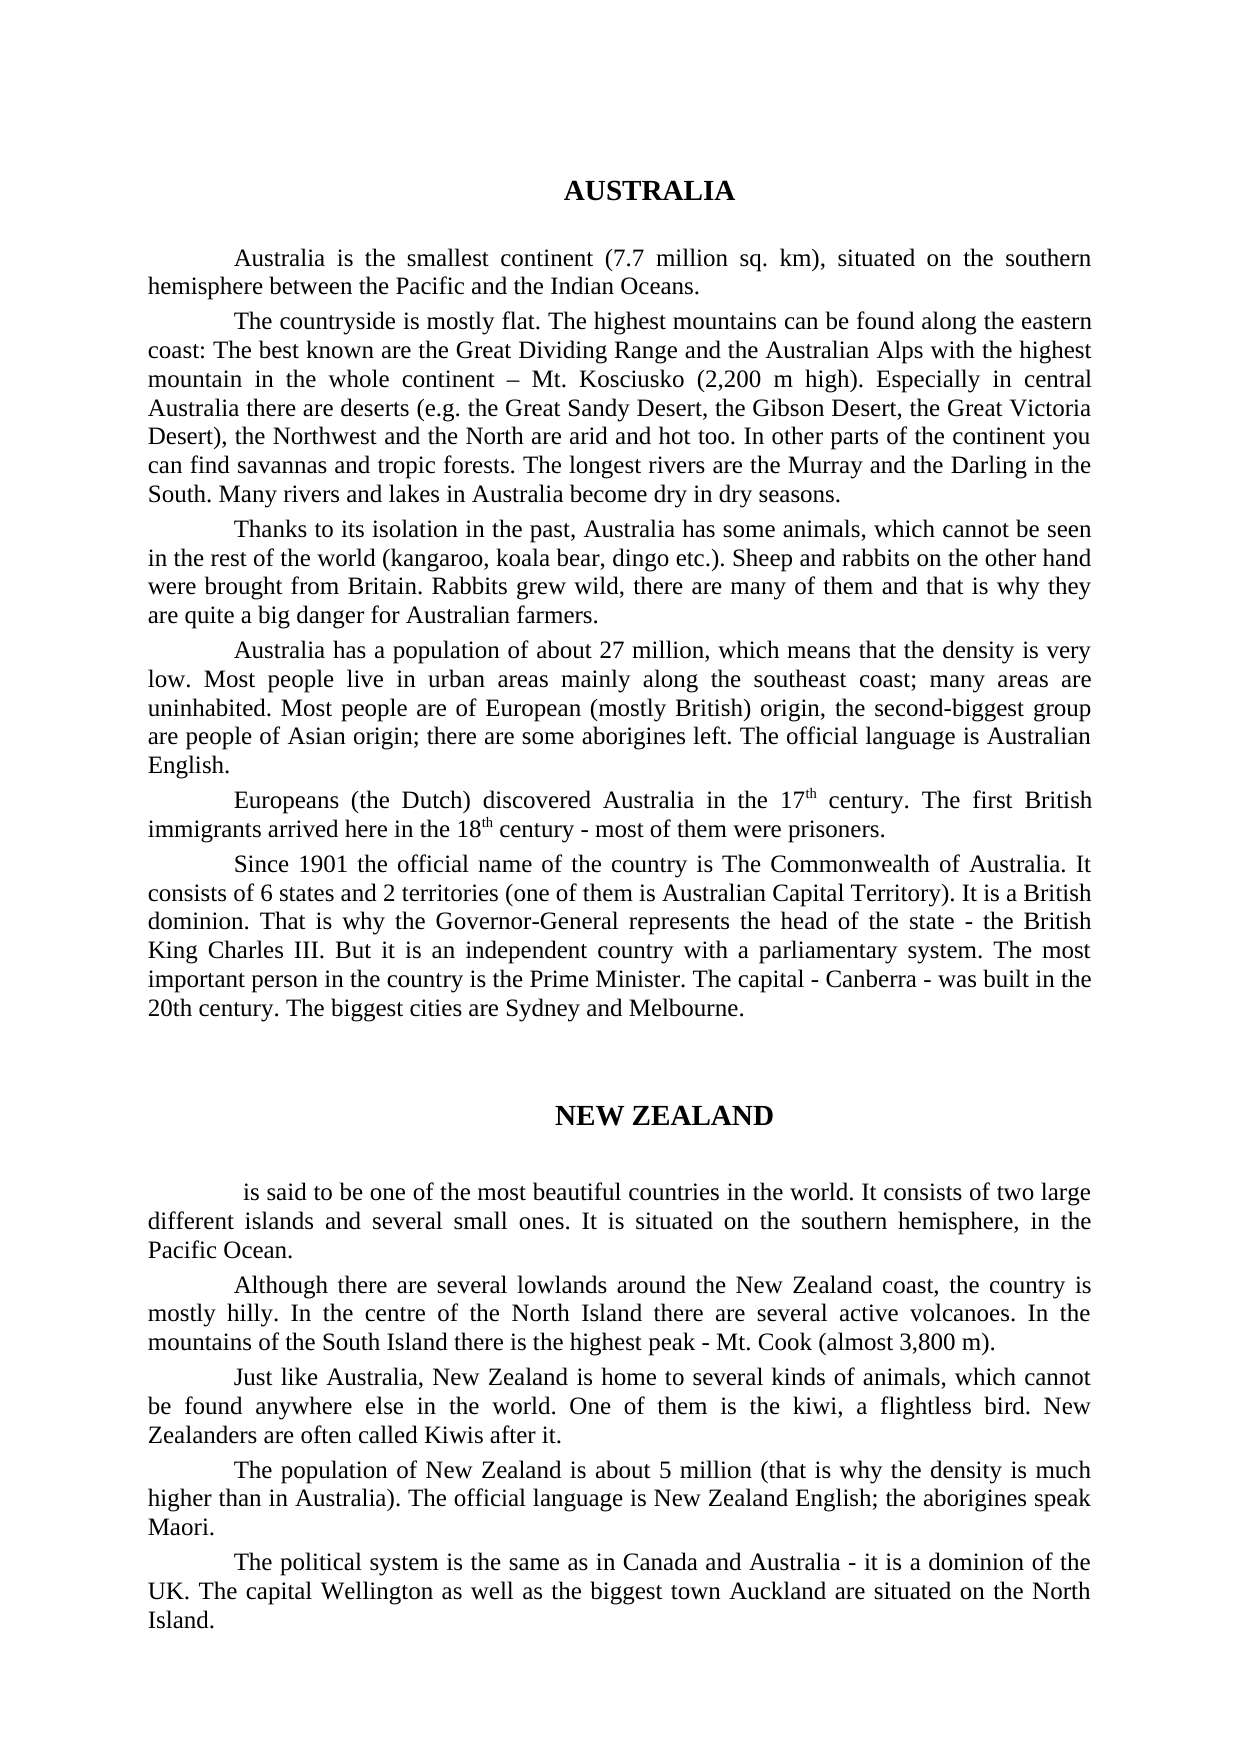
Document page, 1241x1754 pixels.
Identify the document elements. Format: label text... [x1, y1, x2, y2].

text Europeans (the Dutch) discovered Australia in the 17th century. The first British immigrants arrived here in the 18th century - most of them were prisoners. [148, 785, 1093, 843]
text The population of New Zealand is about 5 million (that is why the density is much higher than in Australia). The official language is New Zealand English; the aborigines speak Maori. [148, 1455, 1093, 1541]
text Thanks to its isolation in the past, Australia has some animals, which cannot be seen in the rest of the world (kangaroo, koala bear, dingo etc.). Sheep and rabbits on the other hand were brought from Britain. Rabbits grew wild, there are many of them and that is why they are quite a big danger for Australian farmers. [148, 514, 1093, 629]
text is said to be one of the most beautiful countries in the world. It consists of two large different islands and several small ones. It is situated on the southern hemisphere, in the Pacific Ocean. [148, 1177, 1093, 1263]
text Although there are several lowlands around the New Zealand coast, the country is mostly hilly. In the centre of the North Island there are several active volcanoes. In the mountains of the South Island there is the highest peak - Mt. Cook (almost 3,800 m). [148, 1270, 1093, 1356]
subtitle AUSTRALIA [148, 173, 1093, 206]
text Just like Australia, New Zealand is home to several kinds of animals, which cannot be found anywhere else in the world. One of them is the kiwi, a flightless bird. New Zealanders are often called Kiwis after it. [148, 1362, 1093, 1448]
text Australia has a population of about 27 million, which means that the density is very low. Most people live in urban areas mainly along the southeast coast; many areas are uninhabited. Most people are of European (mostly British) origin, the second-biggest group are people of Asian origin; there are some aborigines left. The official language is Australian English. [148, 635, 1093, 779]
text Australia is the smallest continent (7.7 million sq. km), situated on the southern hemisphere between the Pacific and the Indian Oceans. [148, 243, 1093, 300]
text NEW ZEALAND [148, 1098, 1093, 1131]
text The countryside is mostly flat. The highest mountains can be found along the eastern coast: The best known are the Great Dividing Range and the Australian Alps with the highest mountain in the whole continent – Mt. Kosciusko (2,200 m high). Especially in central Australia there are deserts (e.g. the Great Sandy Desert, the Gibson Desert, the Great Victoria Desert), the Northwest and the North are arid and hot too. In other parts of the continent you can find savannas and tropic forests. The longest rivers are the Murray and the Darling in the South. Many rivers and lakes in Australia become dry in dry seasons. [148, 306, 1093, 508]
text The political system is the same as in Canada and Australia - it is a dominion of the UK. The capital Wellington as well as the biggest town Auckland are situated on the North Island. [148, 1547, 1093, 1633]
text Since 1901 the official name of the country is The Commonwealth of Australia. It consists of 6 states and 2 territories (one of them is Australian Capital Territory). It is a British dominion. That is why the Governor-General represents the head of the state - the British King Charles III. But it is an independent country with a parliamentary system. The most important person in the country is the Prime Minister. The capital - Canberra - was built in the 20th century. The biggest cities are Sydney and Melbourne. [148, 849, 1093, 1021]
